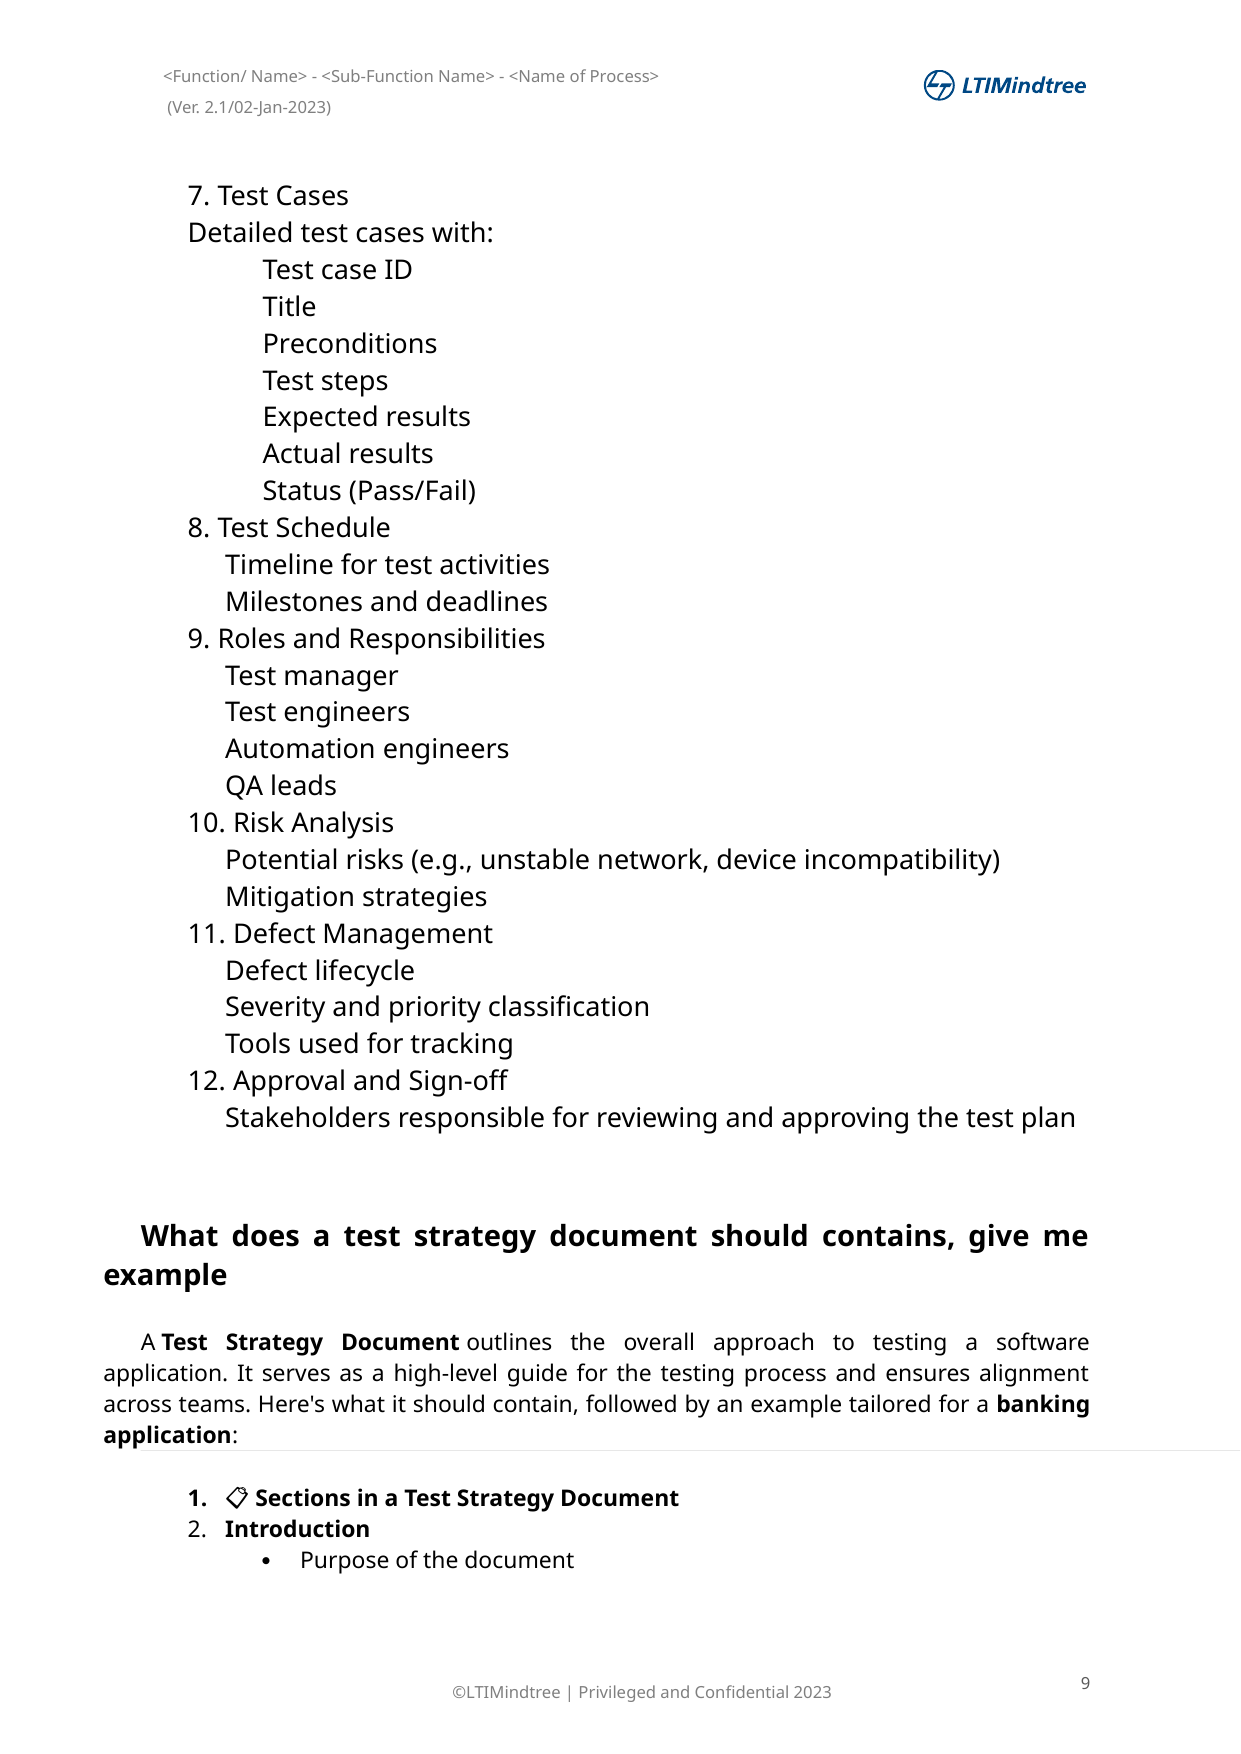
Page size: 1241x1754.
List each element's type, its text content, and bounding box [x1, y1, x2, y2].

text Detailed test cases with: [187, 213, 1090, 250]
text Actual results [262, 435, 1090, 472]
text 11. Defect Management [187, 914, 1090, 951]
text Expected results [262, 398, 1090, 435]
text Test steps [262, 361, 1090, 398]
text A Test Strategy Document outlines the overall approach to testing a software application. It serves as a high-level guide for the testing process and ensures alignment across teams. Here's what it should contain, followed by an example tailored for a banking application: [103, 1326, 1090, 1451]
text What does a test strategy document should contains, give me example [103, 1215, 1090, 1294]
text QA leads [187, 767, 1090, 803]
text 8. Test Schedule [187, 508, 1090, 545]
list Introduction [187, 1513, 1090, 1544]
text Test case ID [262, 250, 1090, 287]
text Test engineers [187, 693, 1090, 730]
text Preconditions [262, 324, 1090, 361]
text Status (Pass/Fail) [262, 472, 1090, 508]
text 7. Test Cases [187, 177, 1090, 213]
text 9. Roles and Responsibilities [187, 619, 1090, 656]
list 📋 Sections in a Test Strategy Document [187, 1482, 1090, 1513]
text Test manager [187, 656, 1090, 693]
text 12. Approval and Sign-off [187, 1062, 1090, 1098]
text Milestones and deadlines [187, 582, 1090, 619]
text Potential risks (e.g., unstable network, device incompatibility) [187, 840, 1090, 877]
list Purpose of the document [262, 1544, 1090, 1576]
text Automation engineers [187, 730, 1090, 767]
text Severity and priority classification [187, 988, 1090, 1025]
text Title [262, 287, 1090, 324]
text Timeline for test activities [187, 545, 1090, 582]
text Mitigation strategies [187, 877, 1090, 914]
text Stakeholders responsible for reviewing and approving the test plan [187, 1098, 1090, 1135]
text Tools used for tracking [187, 1025, 1090, 1062]
text 10. Risk Analysis [187, 803, 1090, 840]
text Defect lifecycle [187, 951, 1090, 988]
